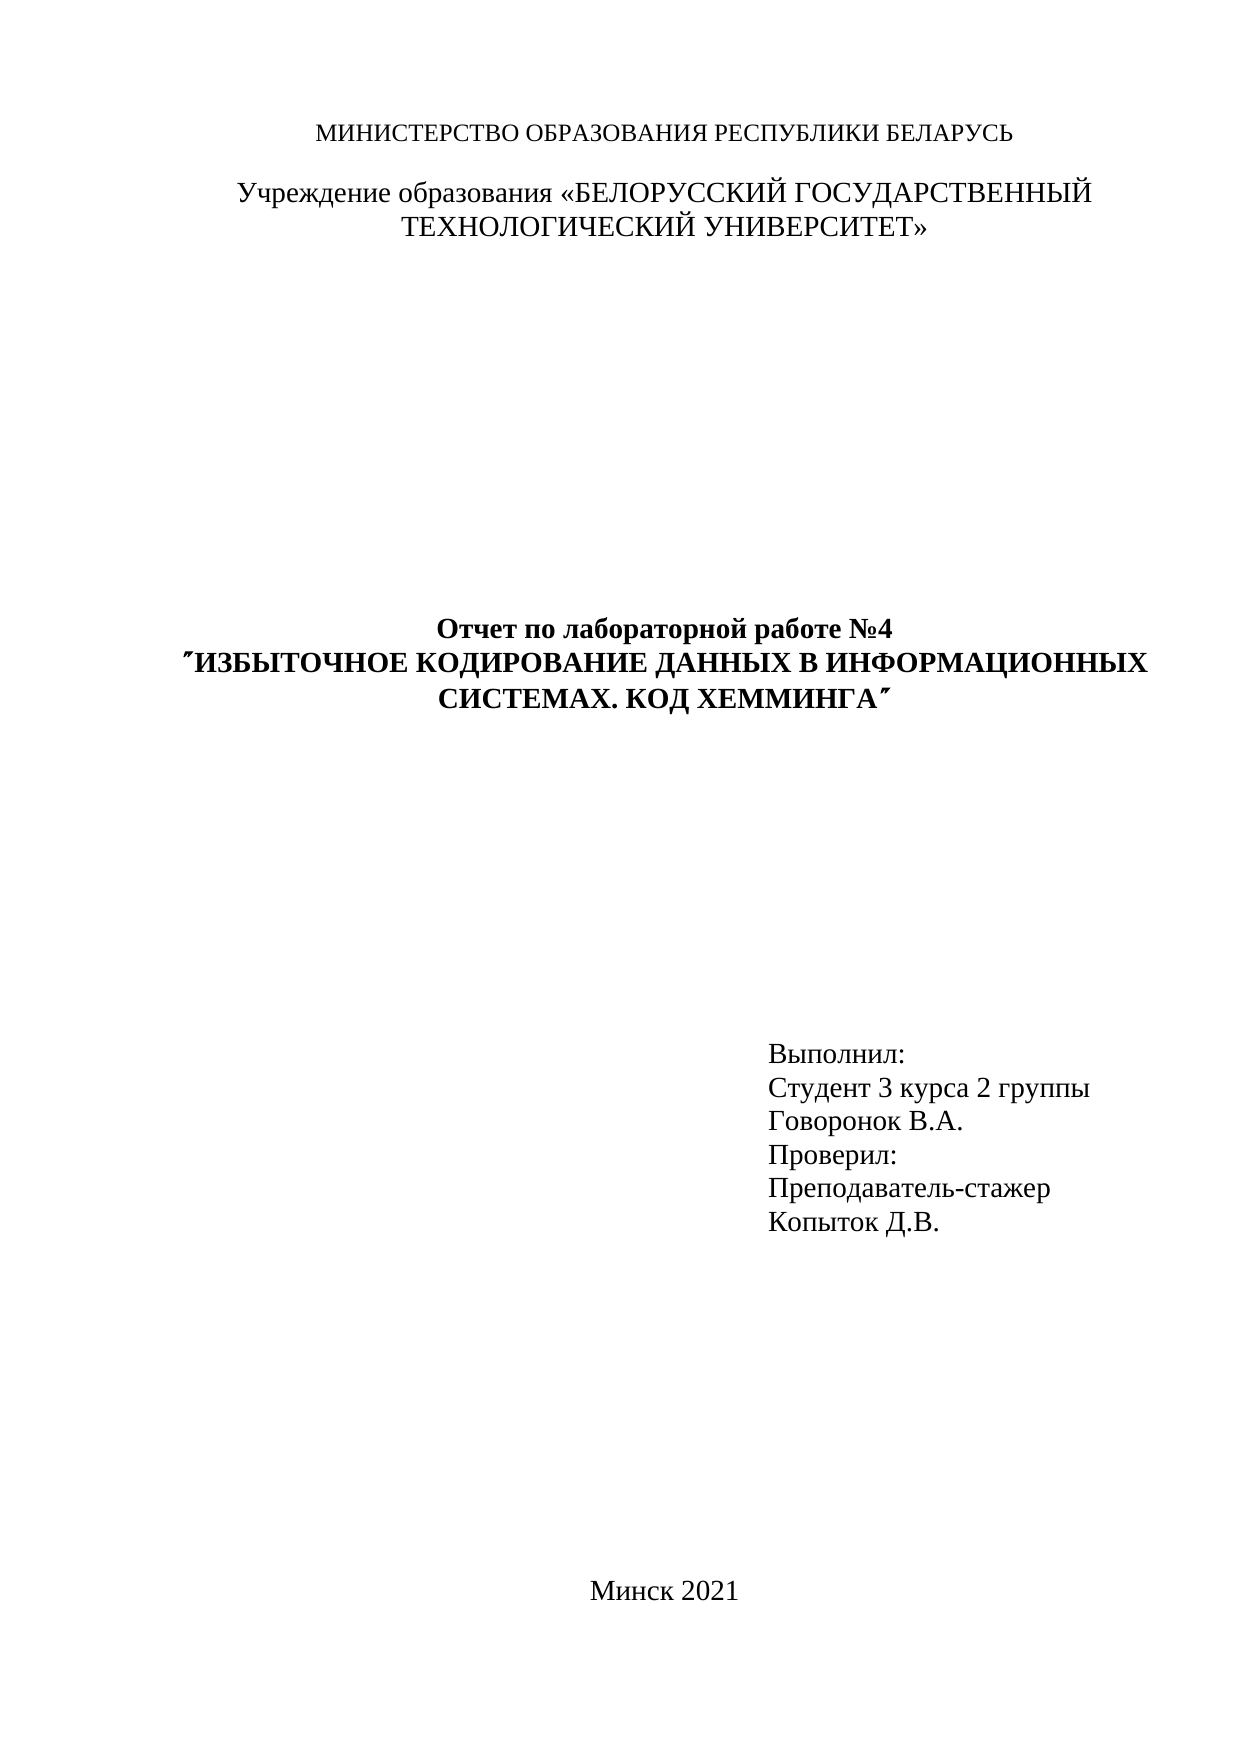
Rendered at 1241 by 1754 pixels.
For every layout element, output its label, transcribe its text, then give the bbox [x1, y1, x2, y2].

text ТЕХНОЛОГИЧЕСКИЙ УНИВЕРСИТЕТ» [177, 209, 1152, 243]
text Преподаватель-стажер [768, 1170, 1152, 1204]
text ИЗБЫТОЧНОЕ КОДИРОВАНИЕ ДАННЫХ В ИНФОРМАЦИОННЫХ СИСТЕМАХ. КОД ХЕММИНГА [177, 645, 1152, 715]
text Минск 2021 [177, 1573, 1152, 1606]
text МИНИСТЕРСТВО ОБРАЗОВАНИЯ РЕСПУБЛИКИ БЕЛАРУСЬ [177, 118, 1152, 147]
text Проверил: [768, 1137, 1152, 1170]
text Выполнил: [768, 1036, 1152, 1070]
text Говоронок В.А. [768, 1103, 1152, 1137]
text Копыток Д.В. [768, 1204, 1152, 1237]
text Cтудент 3 курса 2 группы [768, 1070, 1152, 1103]
text Отчет по лабораторной работе №4 [177, 612, 1152, 645]
text Учреждение образования «БЕЛОРУССКИЙ ГОСУДАРСТВЕННЫЙ [177, 176, 1152, 209]
